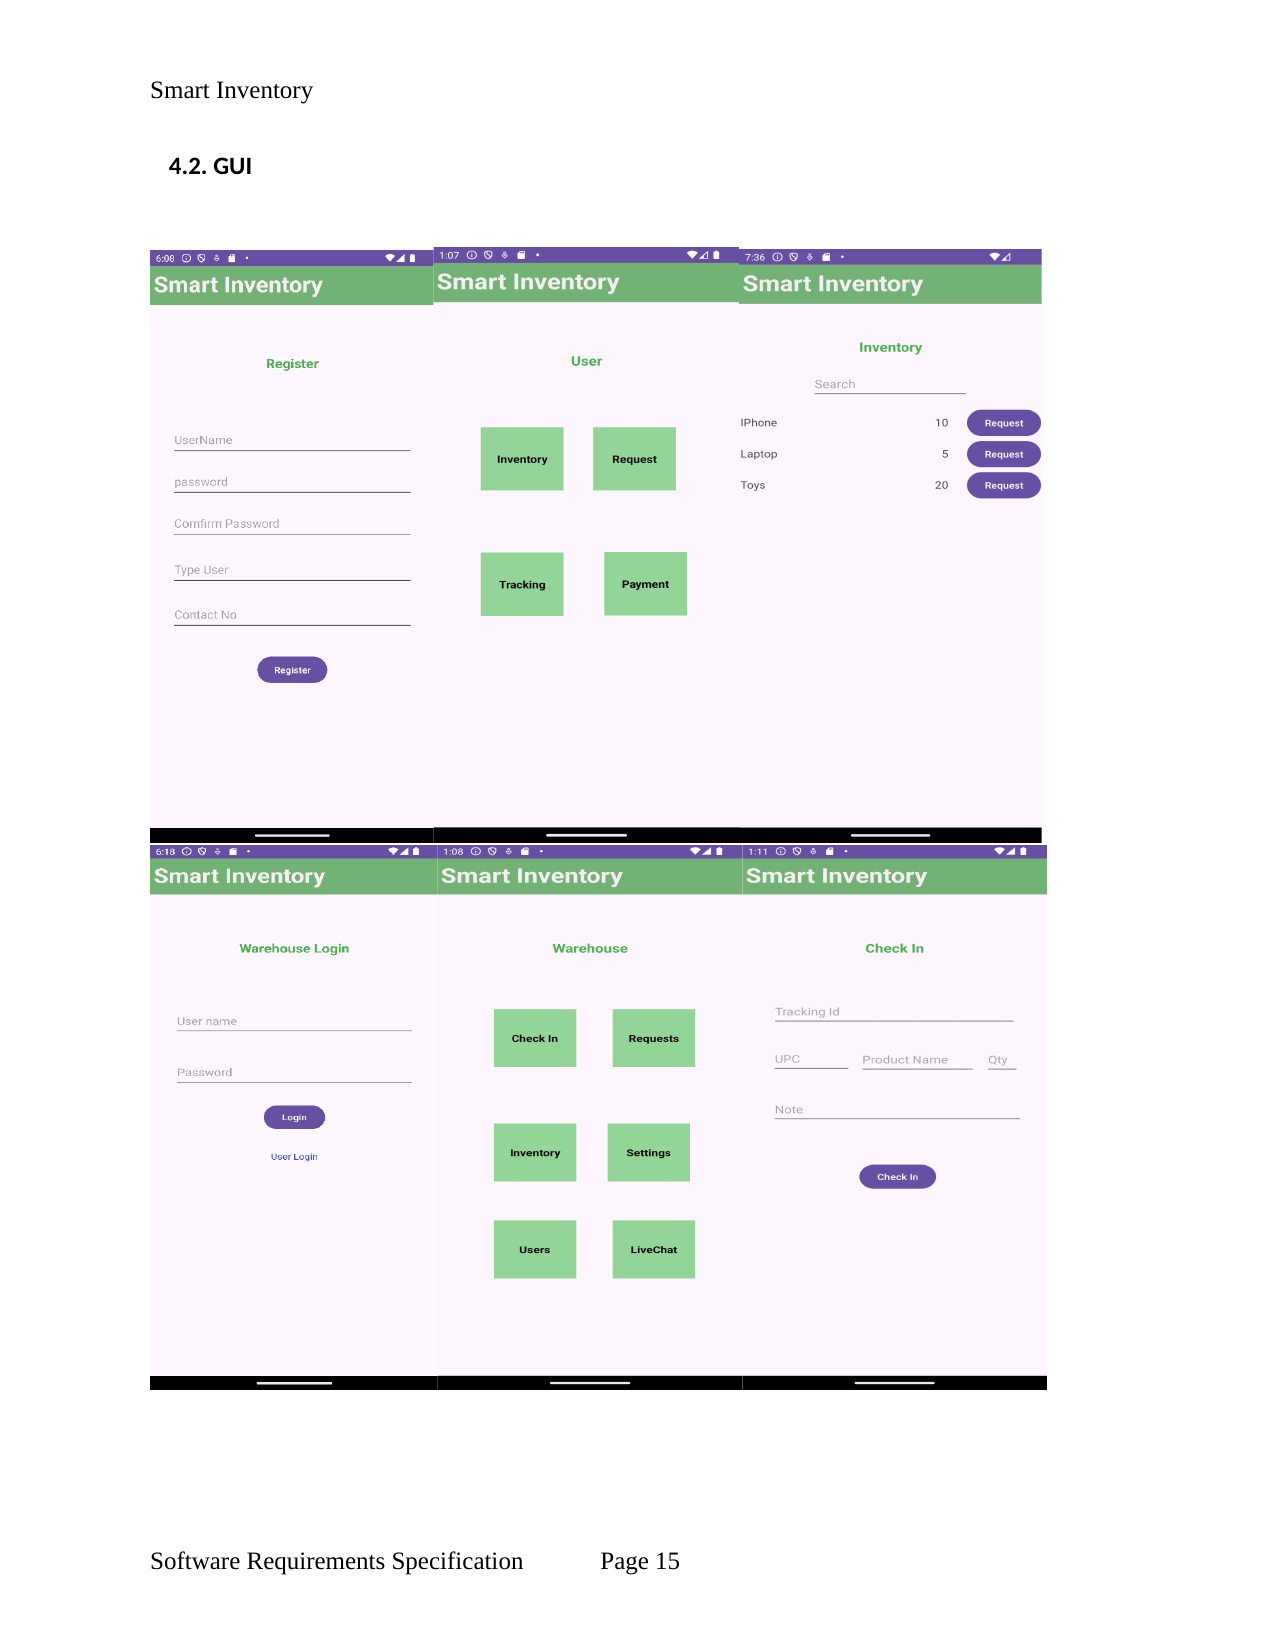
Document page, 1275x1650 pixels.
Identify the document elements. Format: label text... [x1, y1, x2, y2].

text 4.2. GUI [150, 150, 1125, 181]
picture [150, 845, 1047, 1390]
picture [150, 247, 1042, 843]
